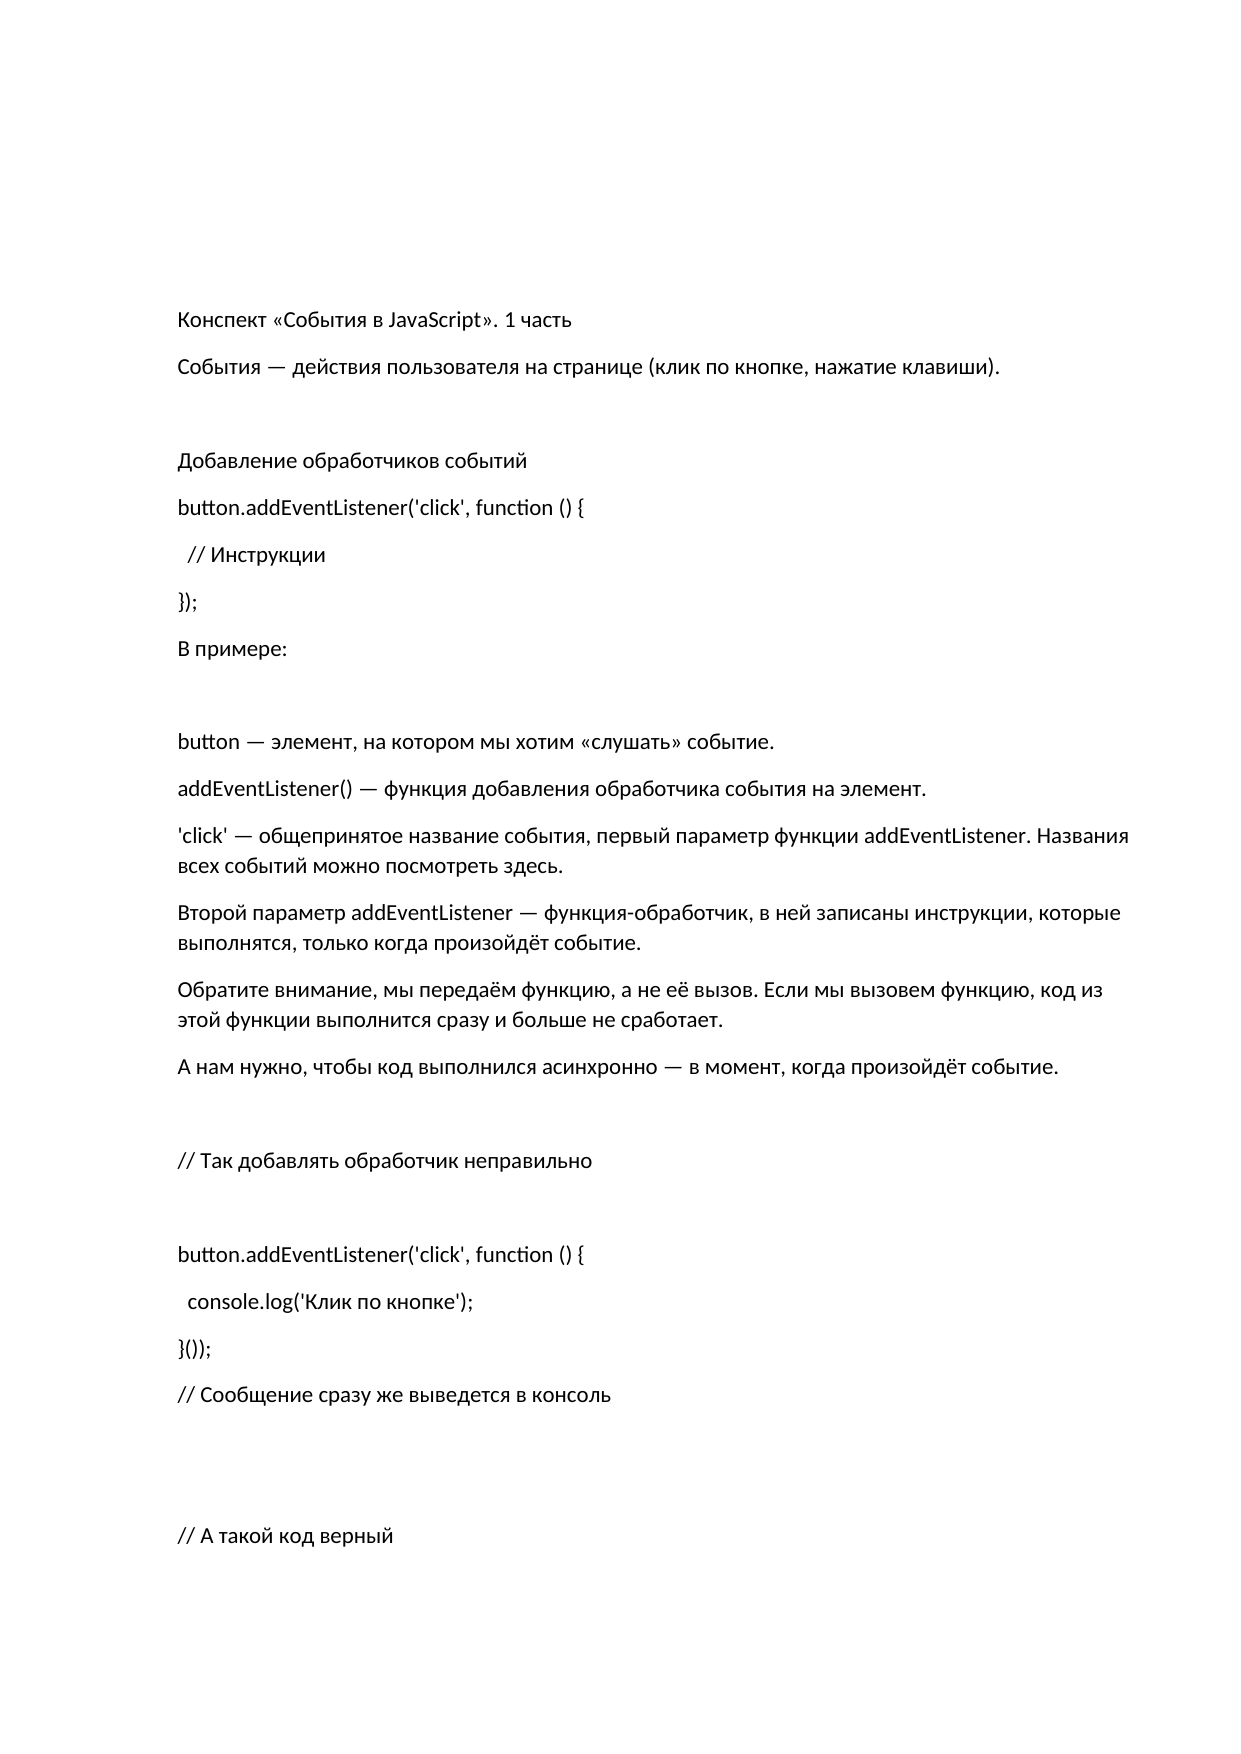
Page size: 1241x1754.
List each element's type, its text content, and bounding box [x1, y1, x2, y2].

text Второй параметр addEventListener — функция-обработчик, в ней записаны инструкции, которые выполнятся, только когда произойдёт событие. [177, 898, 1152, 957]
text В примере: [177, 634, 1152, 662]
text // Так добавлять обработчик неправильно [177, 1146, 1152, 1174]
text }()); [177, 1334, 1152, 1362]
text addEventListener() — функция добавления обработчика события на элемент. [177, 774, 1152, 802]
text 'click' — общепринятое название события, первый параметр функции addEventListener. Названия всех событий можно посмотреть здесь. [177, 821, 1152, 879]
text // Инструкции [177, 540, 1152, 568]
text button — элемент, на котором мы хотим «слушать» событие. [177, 727, 1152, 756]
text // Сообщение сразу же выведется в консоль [177, 1381, 1152, 1409]
text button.addEventListener('click', function () { [177, 493, 1152, 521]
text События — действия пользователя на странице (клик по кнопке, нажатие клавиши). [177, 352, 1152, 381]
text console.log('Клик по кнопке'); [177, 1287, 1152, 1315]
text }); [177, 587, 1152, 615]
text Добавление обработчиков событий [177, 446, 1152, 474]
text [177, 1240, 1152, 1268]
text А нам нужно, чтобы код выполнился асинхронно — в момент, когда произойдёт событие. [177, 1052, 1152, 1081]
text Обратите внимание, мы передаём функцию, а не её вызов. Если мы вызовем функцию, код из этой функции выполнится сразу и больше не сработает. [177, 975, 1152, 1034]
text Конспект «События в JavaScript». 1 часть [177, 306, 1152, 334]
text // А такой код верный [177, 1521, 1152, 1549]
